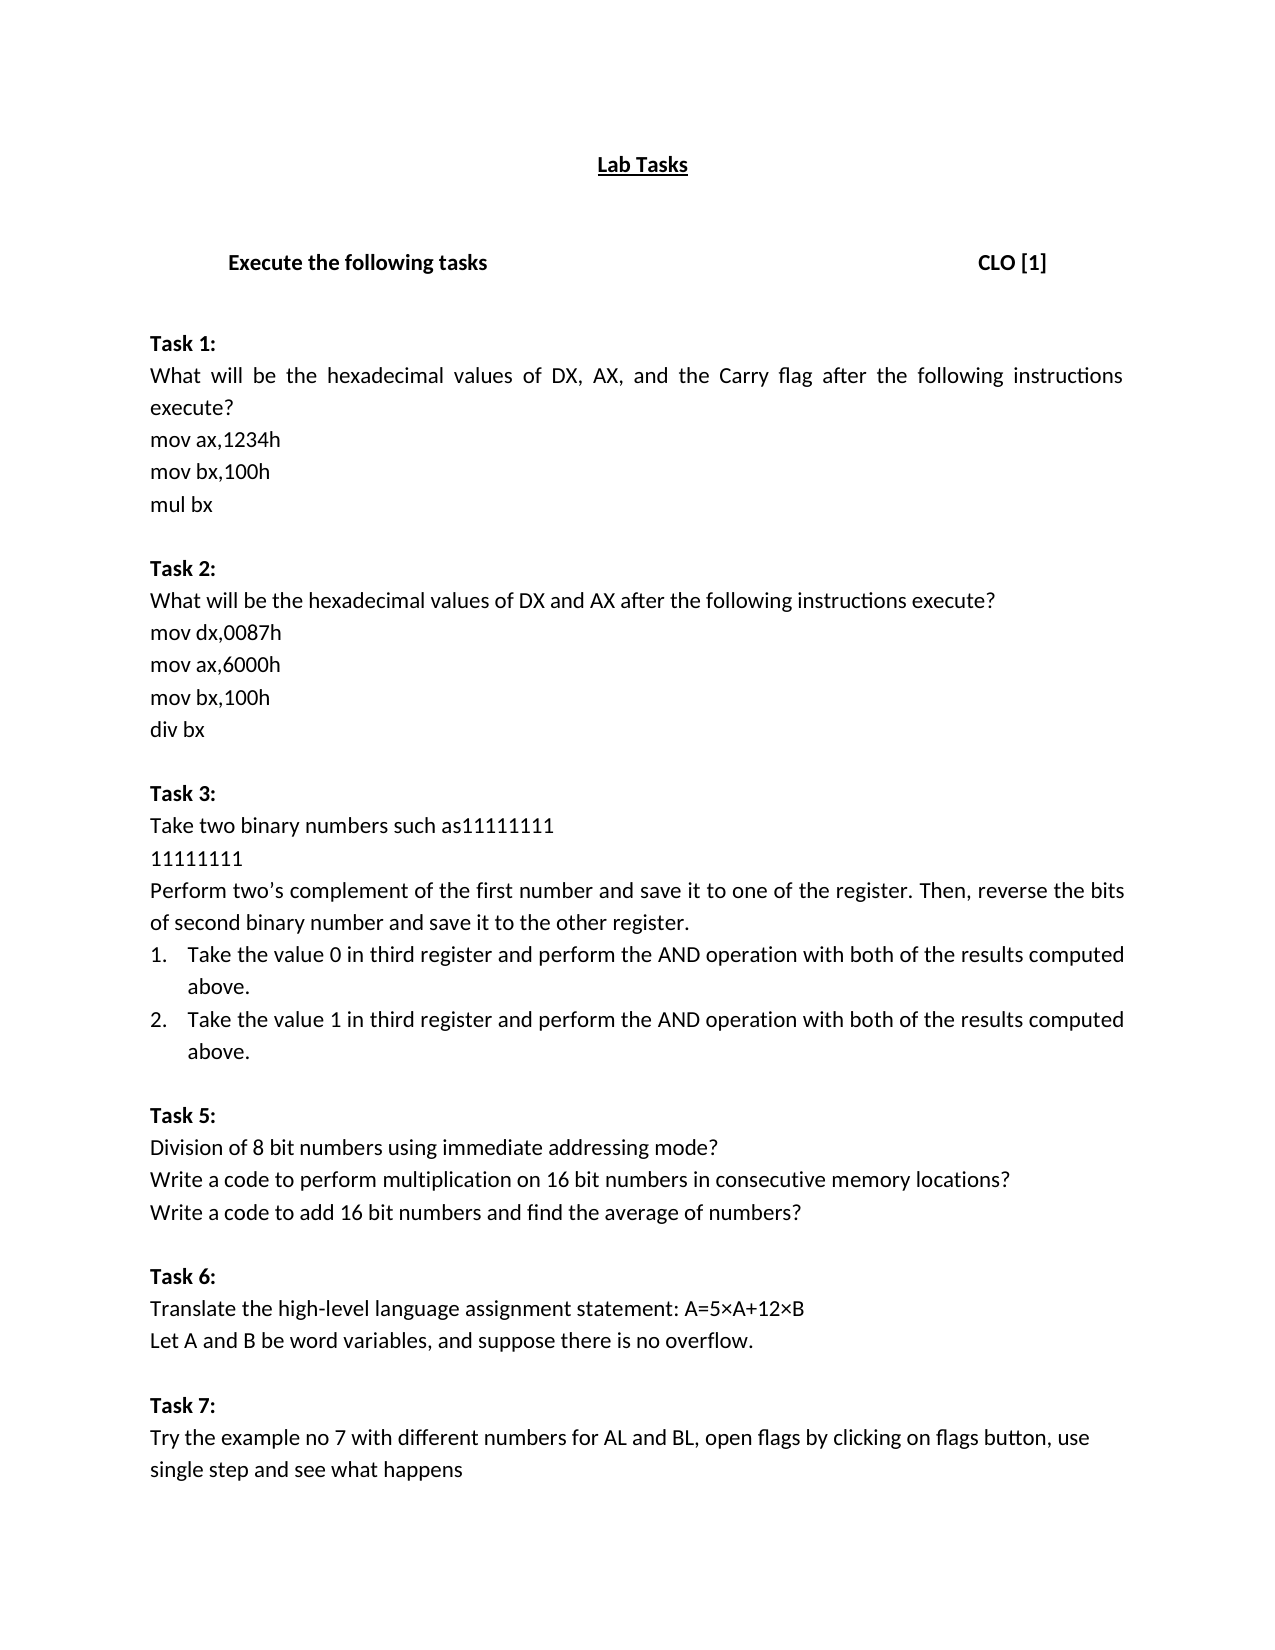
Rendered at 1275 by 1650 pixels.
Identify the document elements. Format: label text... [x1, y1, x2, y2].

text Take two binary numbers such as11111111 [150, 812, 1125, 839]
text mov bx,100h [150, 457, 1125, 486]
text mov dx,0087h [150, 618, 1125, 646]
text Task 3: [150, 779, 1125, 807]
text Division of 8 bit numbers using immediate addressing mode? [150, 1133, 1125, 1161]
text Lab Tasks [160, 150, 1125, 178]
text div bx [150, 715, 1125, 743]
text mov bx,100h [150, 683, 1125, 711]
text mul bx [150, 490, 1125, 518]
text Task 6: [150, 1262, 1125, 1290]
list Take the value 0 in third register and perform the AND operation with both of the results computed above. [150, 940, 1125, 1001]
text 11111111 [150, 844, 1125, 872]
text What will be the hexadecimal values of DX, AX, and the Carry flag after the following instructions execute? [150, 361, 1125, 421]
text Task 7: [150, 1391, 1125, 1419]
text mov ax,1234h [150, 425, 1125, 453]
text mov ax,6000h [150, 651, 1125, 679]
text Let A and B be word variables, and suppose there is no overflow. [150, 1327, 1125, 1354]
text Task 5: [150, 1101, 1125, 1129]
text Task 1: [150, 329, 1125, 357]
text Write a code to add 16 bit numbers and find the average of numbers? [150, 1198, 1125, 1226]
text Write a code to perform multiplication on 16 bit numbers in consecutive memory locations? [150, 1166, 1125, 1194]
text Task 2: [150, 554, 1125, 582]
text Try the example no 7 with different numbers for AL and BL, open flags by clicking on flags button, use single step and see what happens [150, 1423, 1125, 1483]
list Take the value 1 in third register and perform the AND operation with both of the results computed above. [150, 1005, 1125, 1065]
text Translate the high-level language assignment statement: A=5×A+12×B [150, 1294, 1125, 1322]
text Execute the following tasks CLO [1] [150, 248, 1125, 276]
text What will be the hexadecimal values of DX and AX after the following instructions execute? [150, 586, 1125, 614]
text Perform two’s complement of the first number and save it to one of the register. Then, reverse the bits of second binary number and save it to the other register. [150, 876, 1125, 936]
